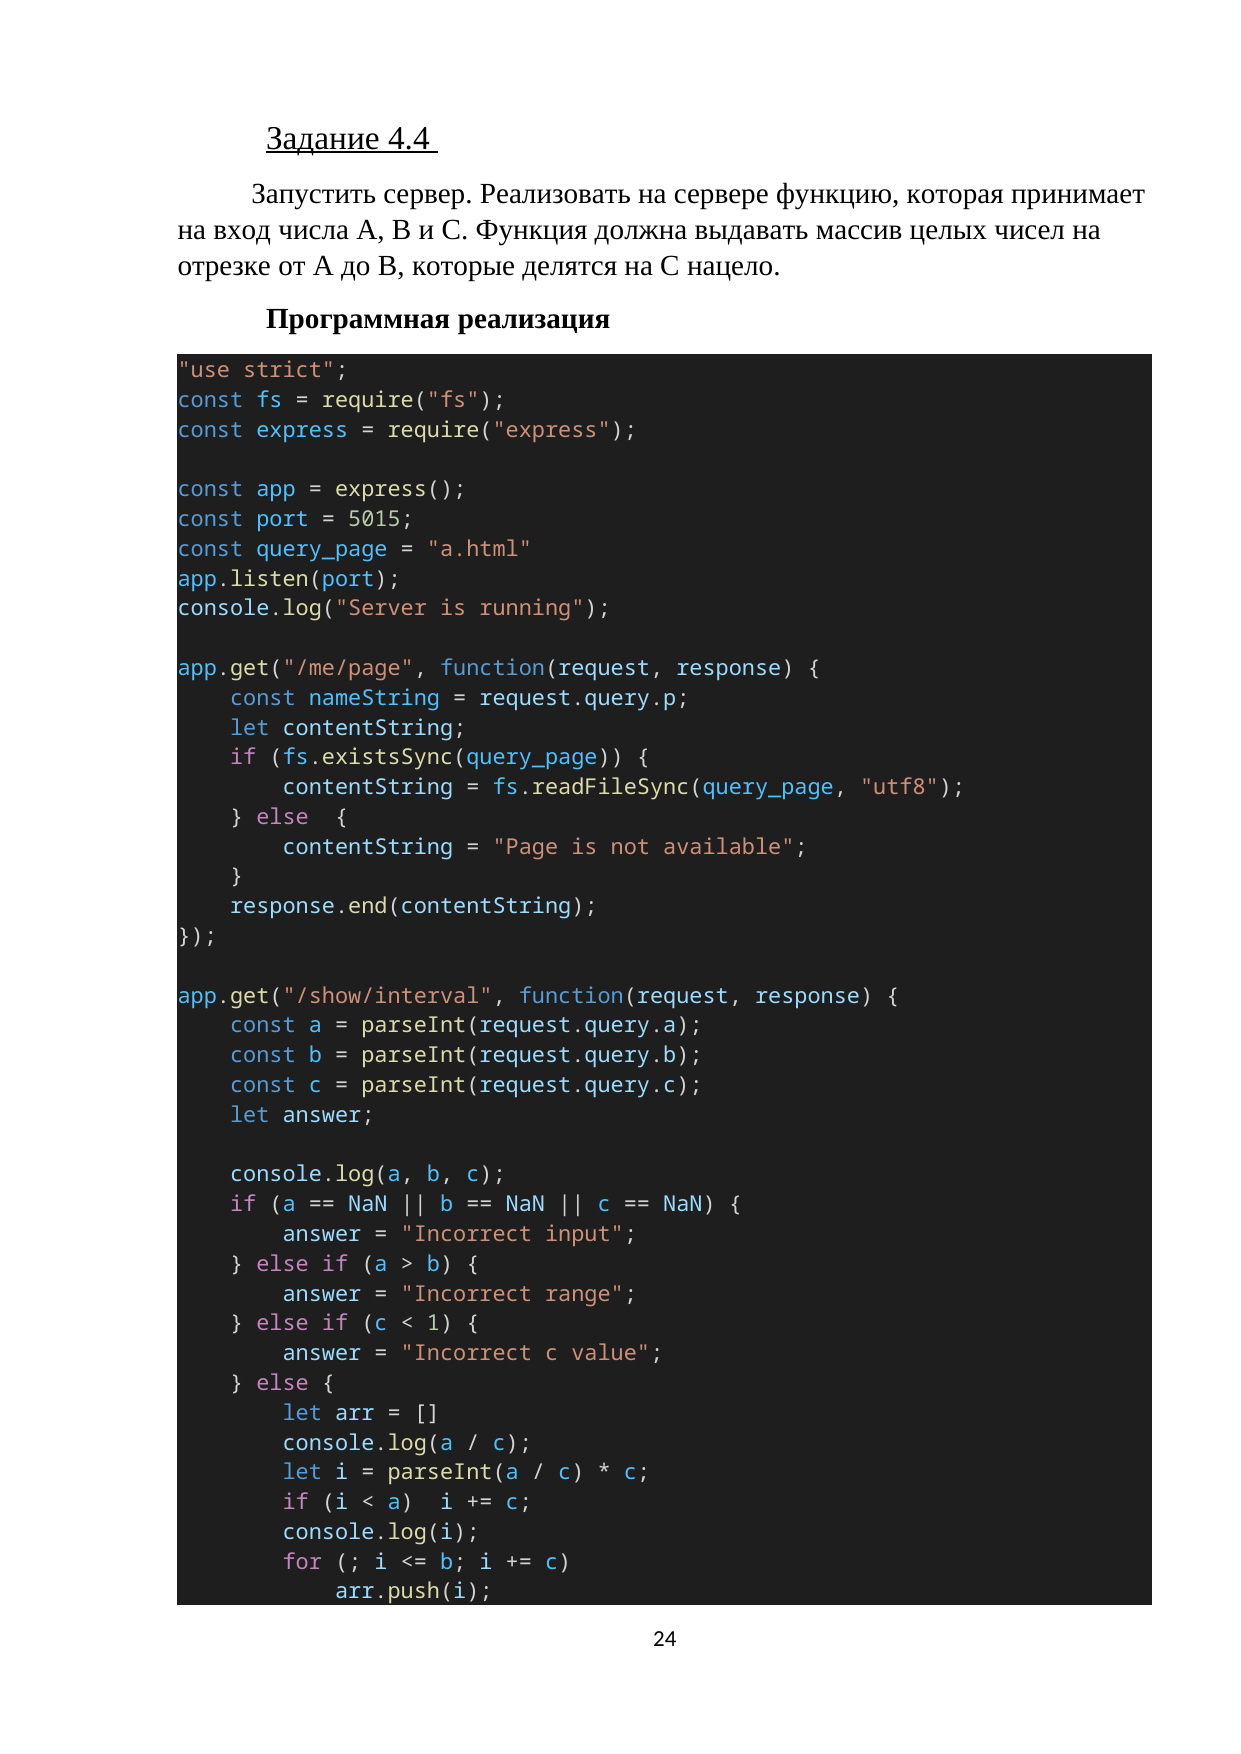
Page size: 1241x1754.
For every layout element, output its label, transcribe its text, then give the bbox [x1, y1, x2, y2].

text } [177, 861, 1152, 890]
text answer = "Incorrect range"; [177, 1278, 1152, 1307]
text for (; i <= b; i += c) [177, 1546, 1152, 1576]
text Задание 4.4 [177, 118, 1152, 156]
text contentString = "Page is not available"; [177, 831, 1152, 861]
text const nameString = request.query.p; [177, 682, 1152, 712]
text const fs = require("fs"); [177, 384, 1152, 414]
text const query_page = "a.html" [177, 533, 1152, 563]
text const port = 5015; [177, 503, 1152, 533]
text let answer; [177, 1099, 1152, 1129]
text Программная реализация [177, 301, 1152, 335]
text app.get("/show/interval", function(request, response) { [177, 980, 1152, 1009]
text answer = "Incorrect c value"; [177, 1337, 1152, 1367]
text response.end(contentString); [177, 890, 1152, 920]
text if (i < a) i += c; [177, 1486, 1152, 1516]
text console.log(i); [177, 1516, 1152, 1546]
text }); [177, 920, 1152, 950]
text } else if (c < 1) { [177, 1307, 1152, 1337]
text console.log(a, b, c); [177, 1158, 1152, 1188]
text console.log("Server is running"); [177, 592, 1152, 622]
text let contentString; [177, 712, 1152, 741]
text } else { [177, 1367, 1152, 1397]
text arr.push(i); [177, 1576, 1152, 1605]
text Запустить сервер. Реализовать на сервере функцию, которая принимает на вход числа A, B и C. Функция должна выдавать массив целых чисел на отрезке от A до B, которые делятся на C нацело. [177, 176, 1152, 282]
text app.listen(port); [177, 563, 1152, 592]
text let arr = [] [177, 1397, 1152, 1427]
text if (fs.existsSync(query_page)) { [177, 741, 1152, 771]
text app.get("/me/page", function(request, response) { [177, 652, 1152, 682]
text answer = "Incorrect input"; [177, 1218, 1152, 1248]
text } else { [177, 801, 1152, 831]
text if (a == NaN || b == NaN || c == NaN) { [177, 1188, 1152, 1218]
text const b = parseInt(request.query.b); [177, 1039, 1152, 1069]
text const c = parseInt(request.query.c); [177, 1069, 1152, 1099]
text const a = parseInt(request.query.a); [177, 1009, 1152, 1039]
text let i = parseInt(a / c) * c; [177, 1456, 1152, 1486]
text } else if (a > b) { [177, 1248, 1152, 1278]
text contentString = fs.readFileSync(query_page, "utf8"); [177, 771, 1152, 801]
text "use strict"; [177, 354, 1152, 384]
text console.log(a / c); [177, 1427, 1152, 1456]
text const app = express(); [177, 473, 1152, 503]
text const express = require("express"); [177, 414, 1152, 443]
